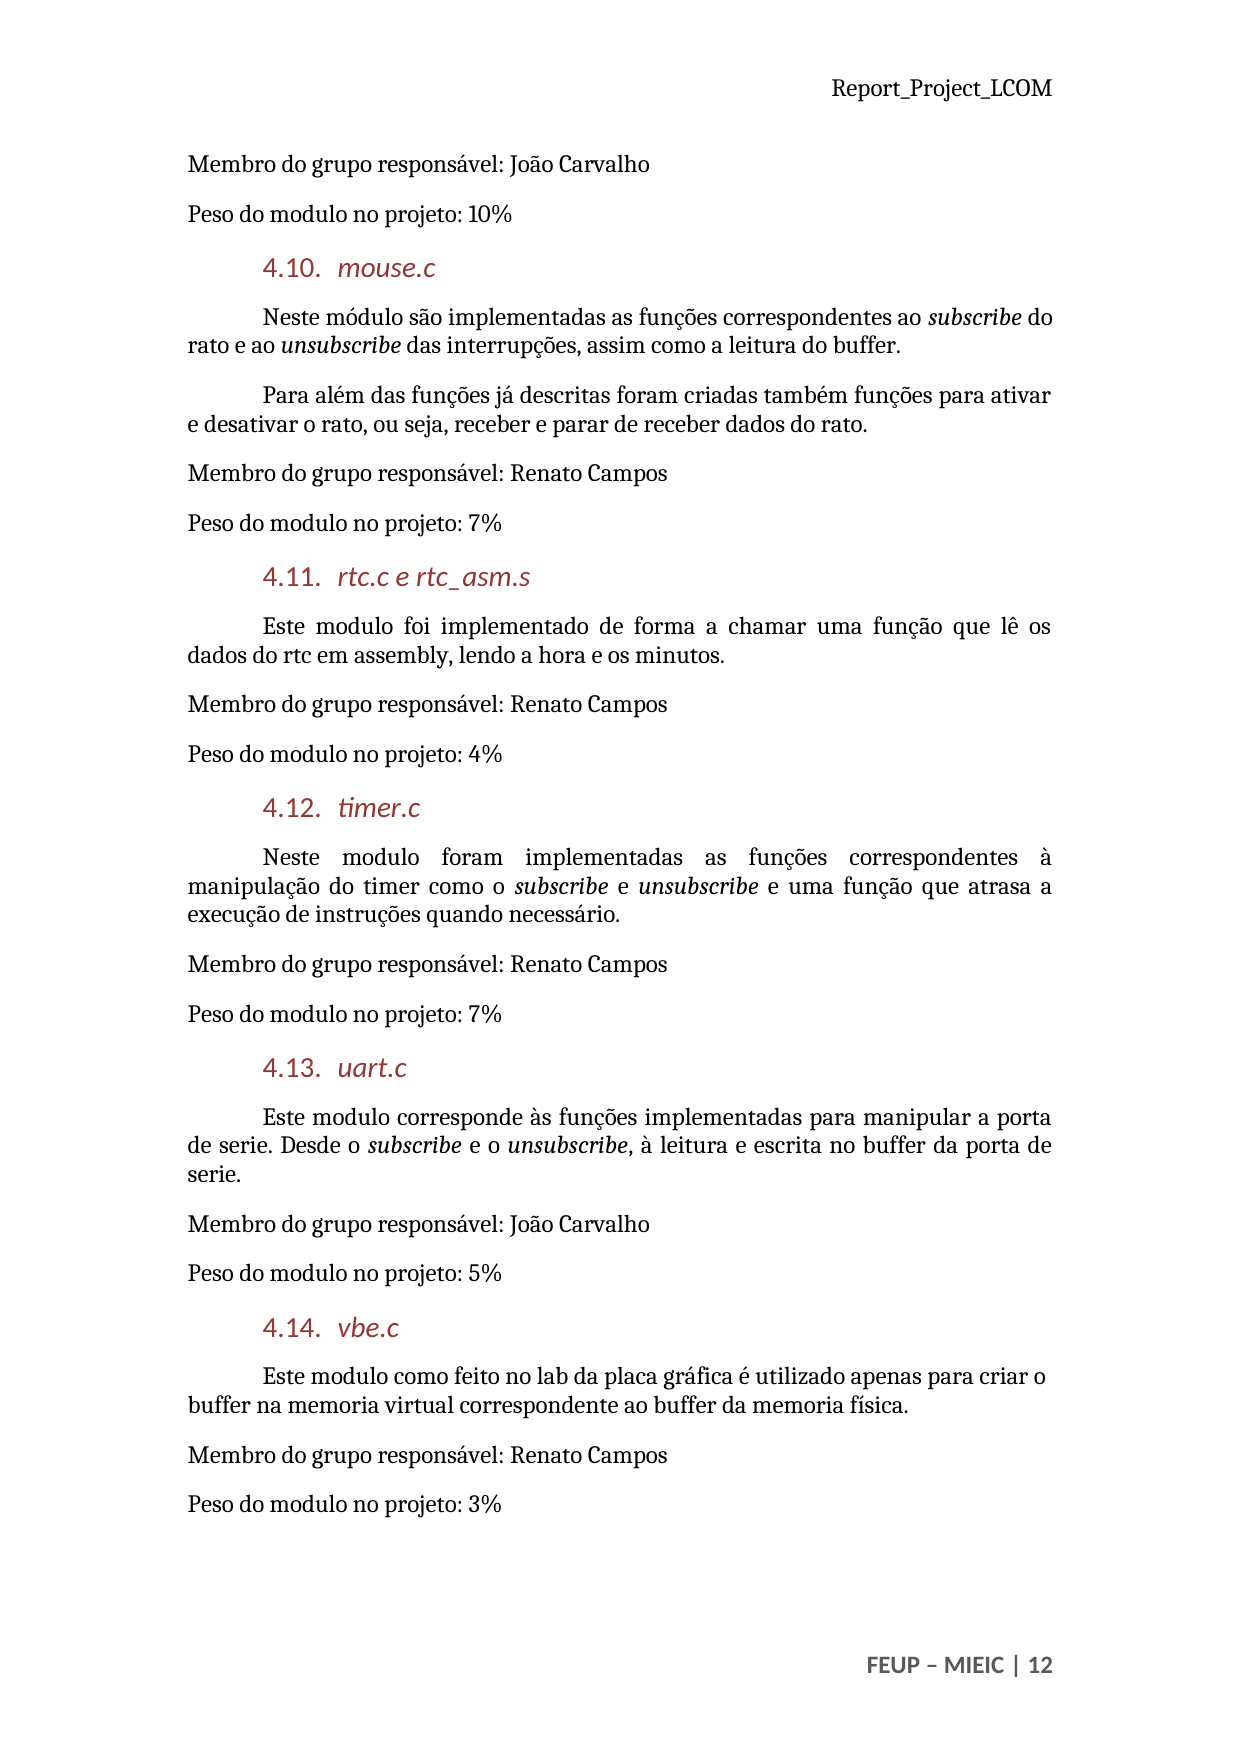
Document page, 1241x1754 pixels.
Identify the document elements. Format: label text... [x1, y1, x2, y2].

text Membro do grupo responsável: João Carvalho [187, 150, 1053, 179]
text Peso do modulo no projeto: 7% [187, 999, 1053, 1028]
text Membro do grupo responsável: João Carvalho [187, 1209, 1053, 1238]
text Peso do modulo no projeto: 7% [187, 509, 1053, 538]
text Neste modulo foram implementadas as funções correspondentes à manipulação do timer como o subscribe e unsubscribe e uma função que atrasa a execução de instruções quando necessário. [187, 843, 1053, 929]
text Peso do modulo no projeto: 4% [187, 740, 1053, 768]
text Membro do grupo responsável: Renato Campos [187, 950, 1053, 979]
text Peso do modulo no projeto: 5% [187, 1259, 1053, 1288]
text Peso do modulo no projeto: 10% [187, 199, 1053, 228]
text vbe.c [262, 1309, 1053, 1344]
text Este modulo como feito no lab da placa gráfica é utilizado apenas para criar o buffer na memoria virtual correspondente ao buffer da memoria física. [187, 1362, 1053, 1420]
text timer.c [262, 789, 1053, 825]
text mouse.c [262, 249, 1053, 285]
text Para além das funções já descritas foram criadas também funções para ativar e desativar o rato, ou seja, receber e parar de receber dados do rato. [187, 381, 1053, 438]
text Peso do modulo no projeto: 3% [187, 1490, 1053, 1519]
text Membro do grupo responsável: Renato Campos [187, 690, 1053, 719]
text uart.c [262, 1049, 1053, 1085]
text Este modulo foi implementado de forma a chamar uma função que lê os dados do rtc em assembly, lendo a hora e os minutos. [187, 612, 1053, 669]
text Este modulo corresponde às funções implementadas para manipular a porta de serie. Desde o subscribe e o unsubscribe, à leitura e escrita no buffer da porta de serie. [187, 1102, 1053, 1189]
text rtc.c e rtc_asm.s [262, 558, 1053, 594]
text Membro do grupo responsável: Renato Campos [187, 1441, 1053, 1469]
text Neste módulo são implementadas as funções correspondentes ao subscribe do rato e ao unsubscribe das interrupções, assim como a leitura do buffer. [187, 303, 1053, 360]
text Membro do grupo responsável: Renato Campos [187, 459, 1053, 488]
